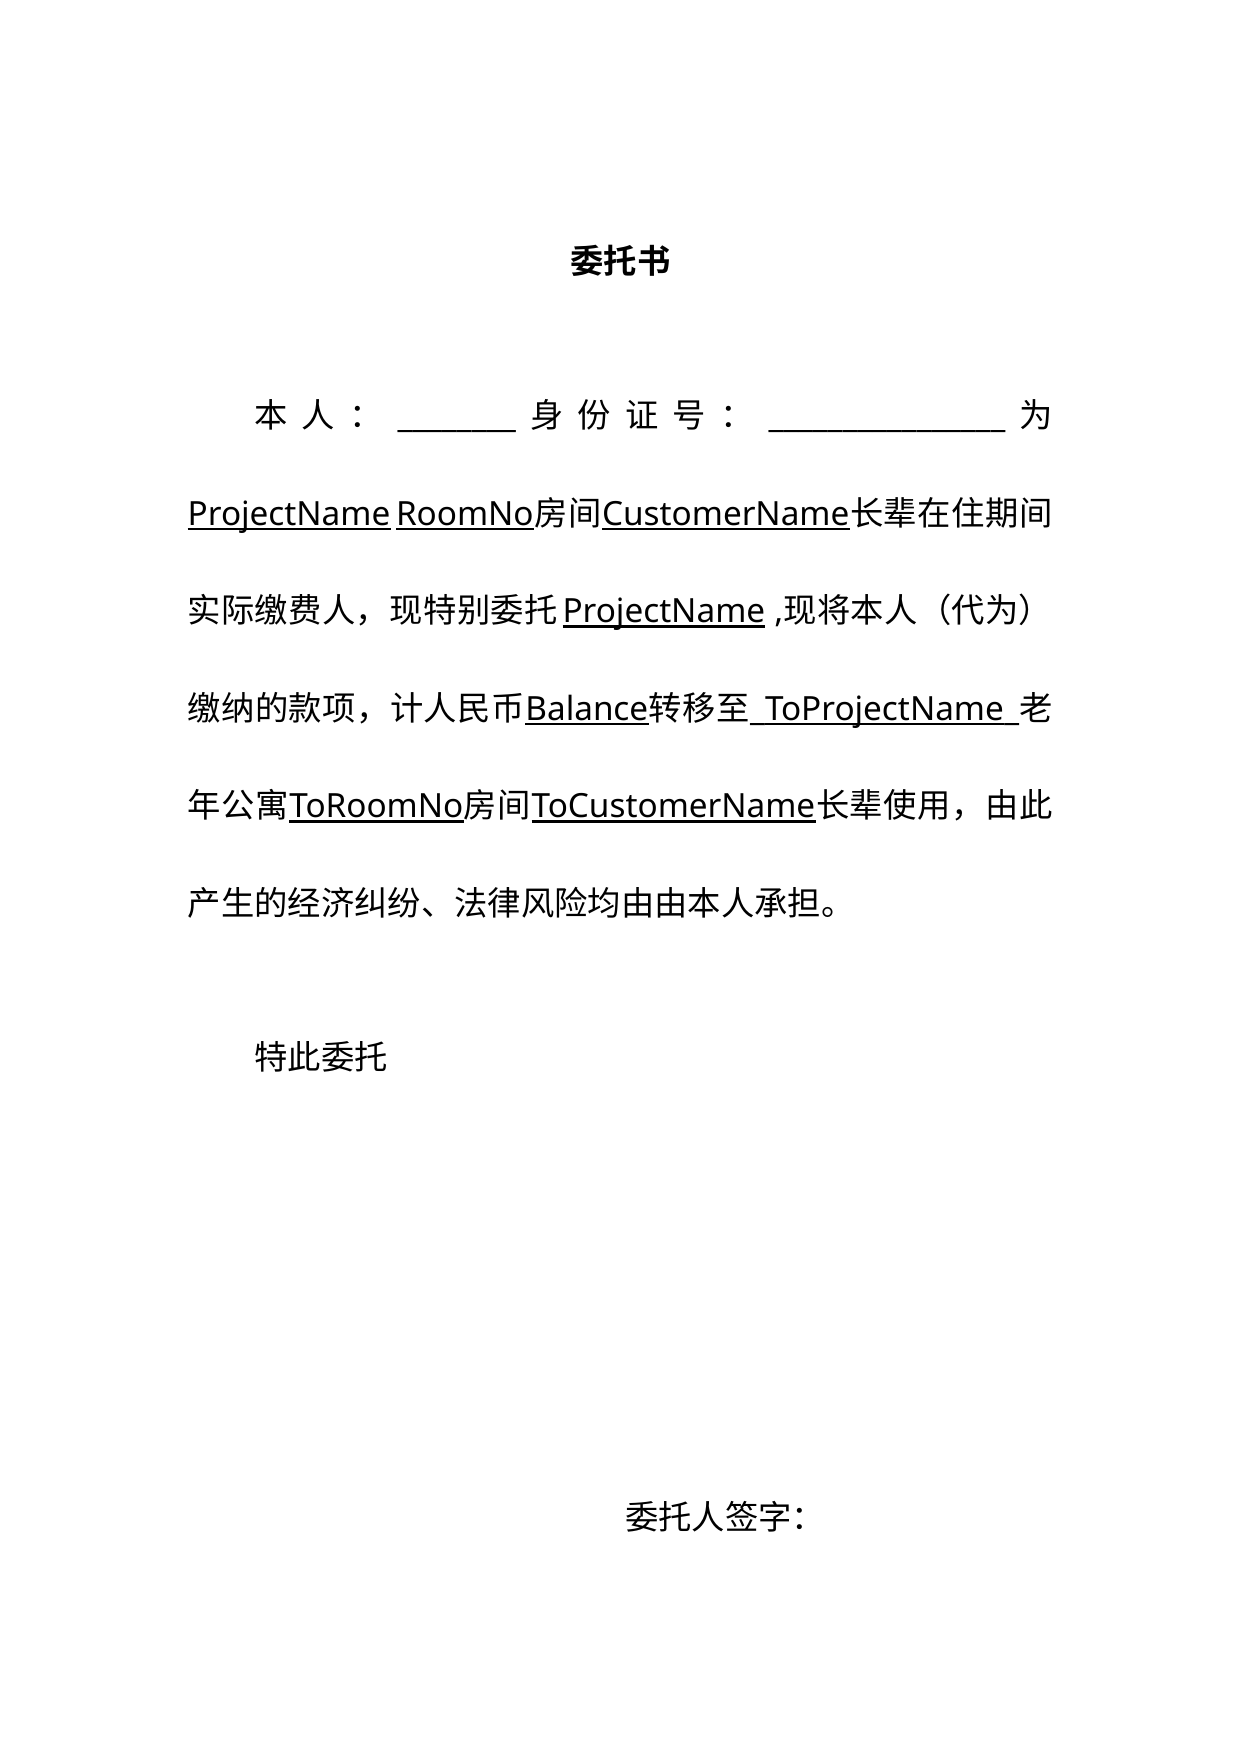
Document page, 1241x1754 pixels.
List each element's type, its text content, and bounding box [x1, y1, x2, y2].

text 特此委托 [187, 1023, 1053, 1088]
text 委托人签字： [187, 1482, 1053, 1547]
text 本人：________身份证号：________________为 房间长辈在住期间实际缴费人，现特别委托 ,现将本人（代为）缴纳的款项，计人民币转移至__老年公寓房间长辈使用，由此产生的经济纠纷、法律风险均由由本人承担。 [187, 381, 1053, 933]
text 委托书 [187, 227, 1053, 292]
